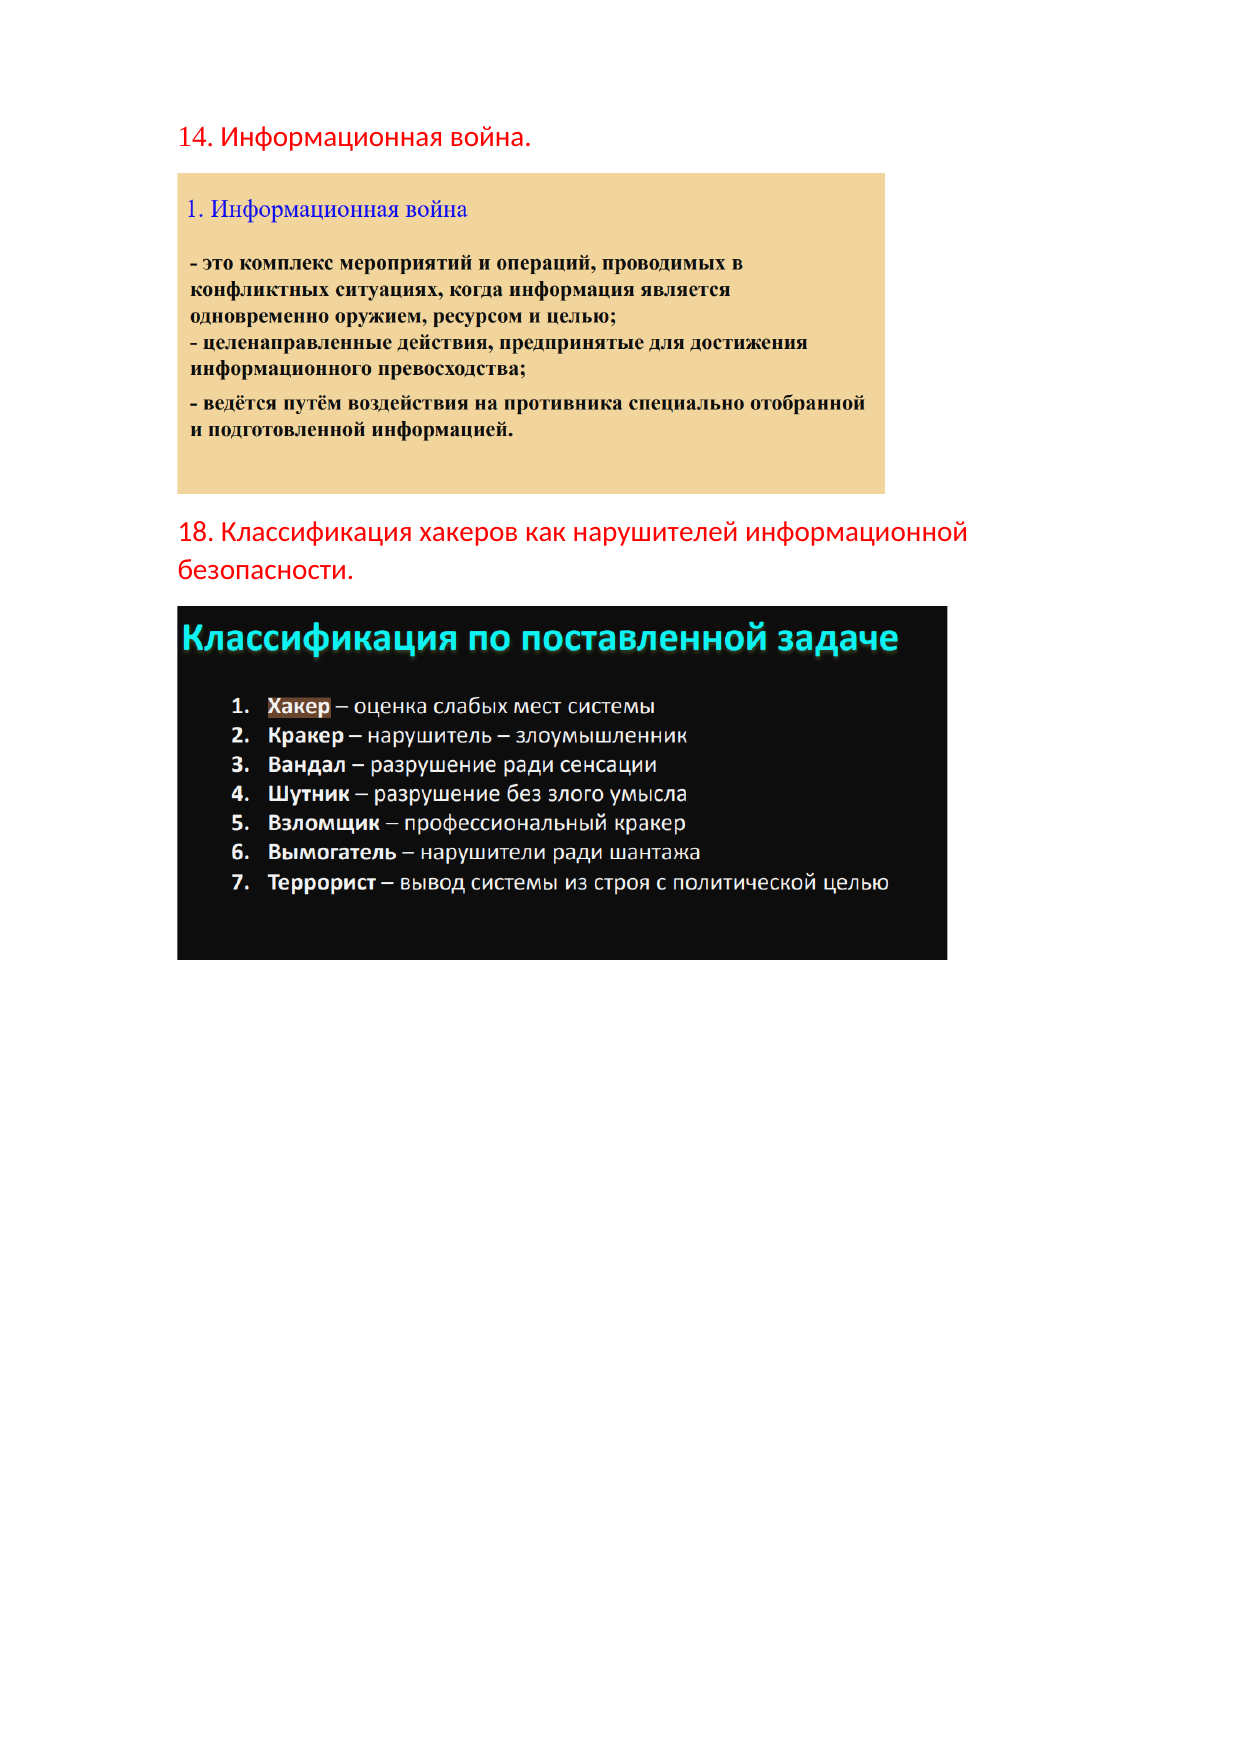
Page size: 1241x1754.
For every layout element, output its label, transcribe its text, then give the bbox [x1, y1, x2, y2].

text 14. Информационная война. [177, 118, 1152, 154]
picture [177, 173, 885, 494]
text 18. Классификация хакеров как нарушителей информационной безопасности. [177, 513, 1152, 587]
picture [177, 606, 948, 960]
